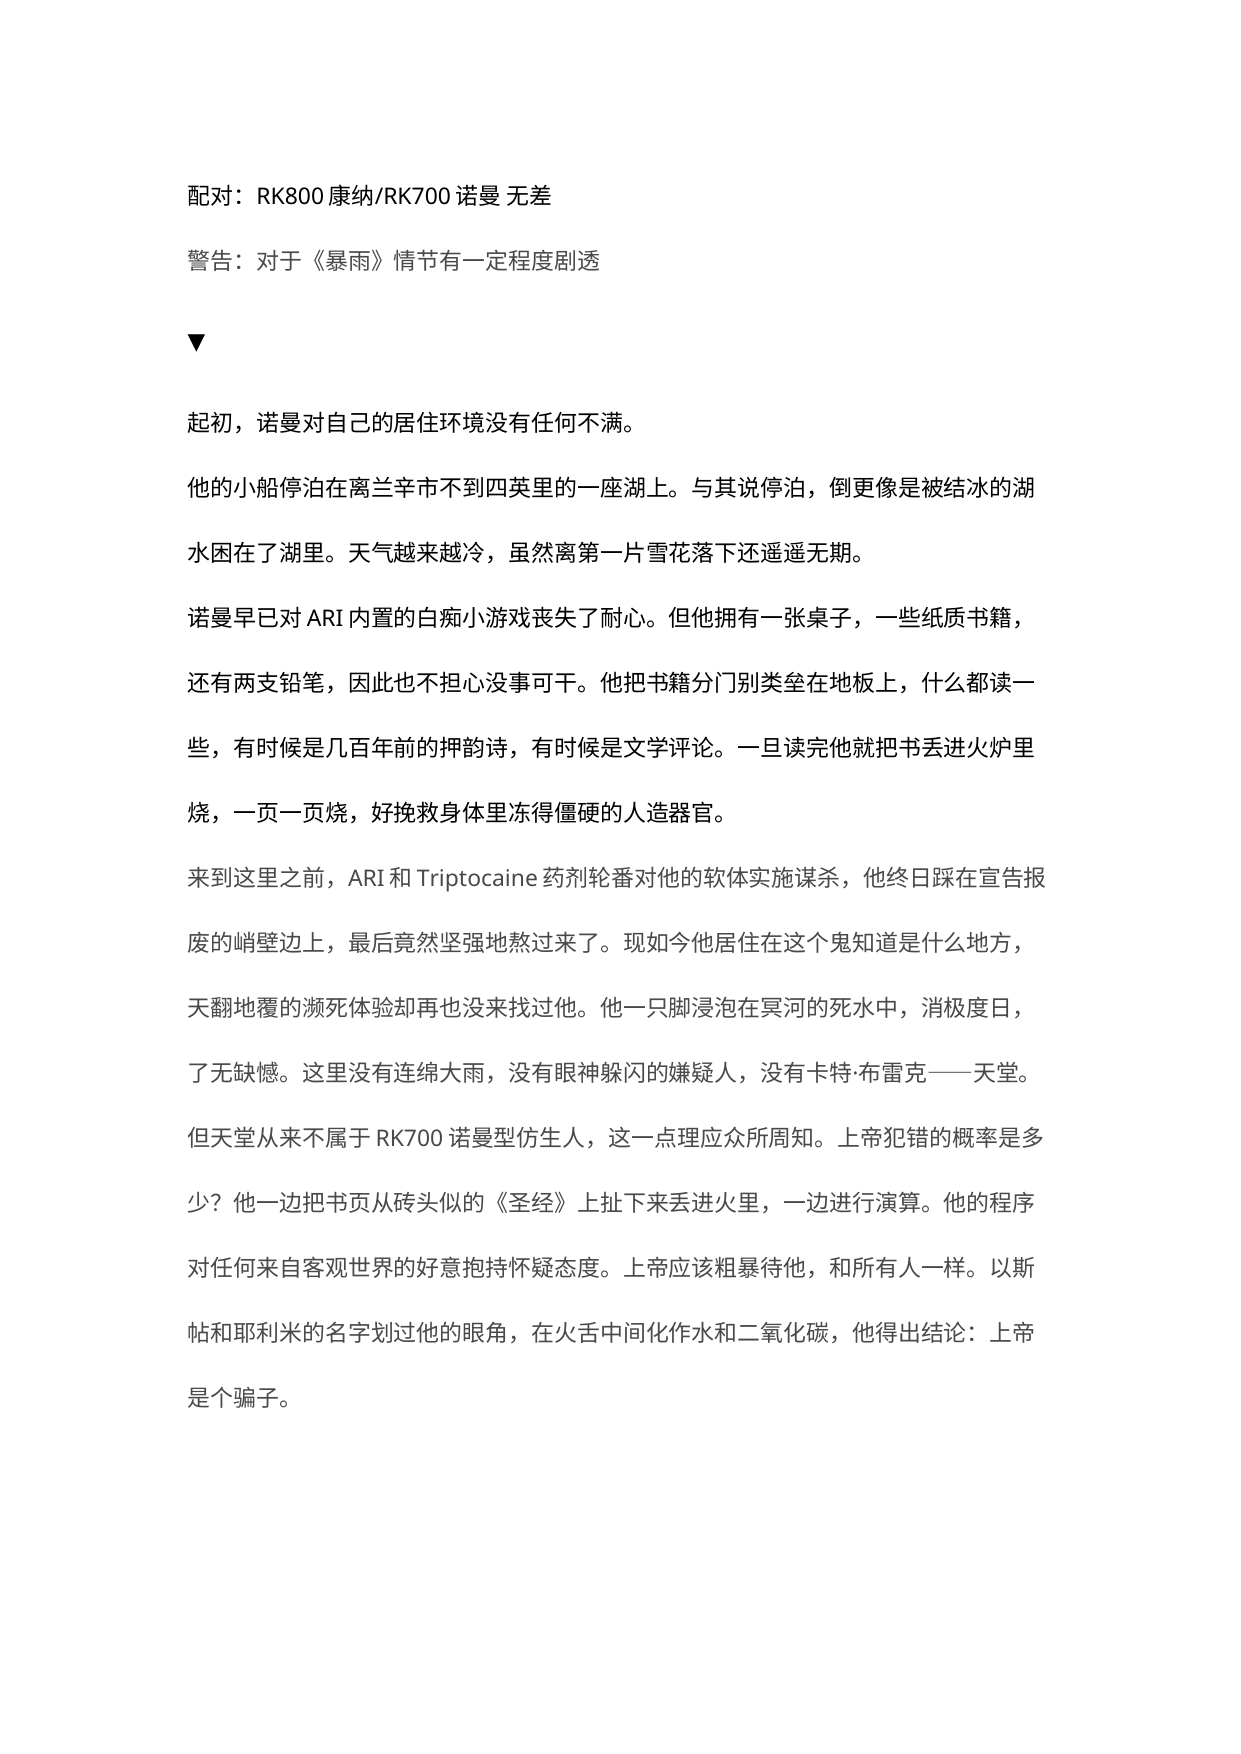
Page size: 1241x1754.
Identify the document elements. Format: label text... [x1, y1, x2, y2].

text 警告：对于《暴雨》情节有一定程度剧透 [187, 227, 1053, 292]
text 他的小船停泊在离兰辛市不到四英里的一座湖上。与其说停泊，倒更像是被结冰的湖水困在了湖里。天气越来越冷，虽然离第一片雪花落下还遥遥无期。 [187, 454, 1053, 584]
text 来到这里之前，ARI和Triptocaine药剂轮番对他的软体实施谋杀，他终日踩在宣告报废的峭壁边上，最后竟然坚强地熬过来了。现如今他居住在这个鬼知道是什么地方，天翻地覆的濒死体验却再也没来找过他。他一只脚浸泡在冥河的死水中，消极度日，了无缺憾。这里没有连绵大雨，没有眼神躲闪的嫌疑人，没有卡特·布雷克——天堂。但天堂从来不属于RK700诺曼型仿生人，这一点理应众所周知。上帝犯错的概率是多少？他一边把书页从砖头似的《圣经》上扯下来丢进火里，一边进行演算。他的程序对任何来自客观世界的好意抱持怀疑态度。上帝应该粗暴待他，和所有人一样。以斯帖和耶利米的名字划过他的眼角，在火舌中间化作水和二氧化碳，他得出结论：上帝是个骗子。 [187, 844, 1053, 1429]
text 诺曼早已对ARI内置的白痴小游戏丧失了耐心。但他拥有一张桌子，一些纸质书籍，还有两支铅笔，因此也不担心没事可干。他把书籍分门别类垒在地板上，什么都读一些，有时候是几百年前的押韵诗，有时候是文学评论。一旦读完他就把书丢进火炉里烧，一页一页烧，好挽救身体里冻得僵硬的人造器官。 [187, 584, 1053, 844]
text 起初，诺曼对自己的居住环境没有任何不满。 [187, 389, 1053, 454]
text 配对：RK800康纳/RK700诺曼 无差 [187, 162, 1053, 227]
text ▼ [187, 324, 1053, 357]
